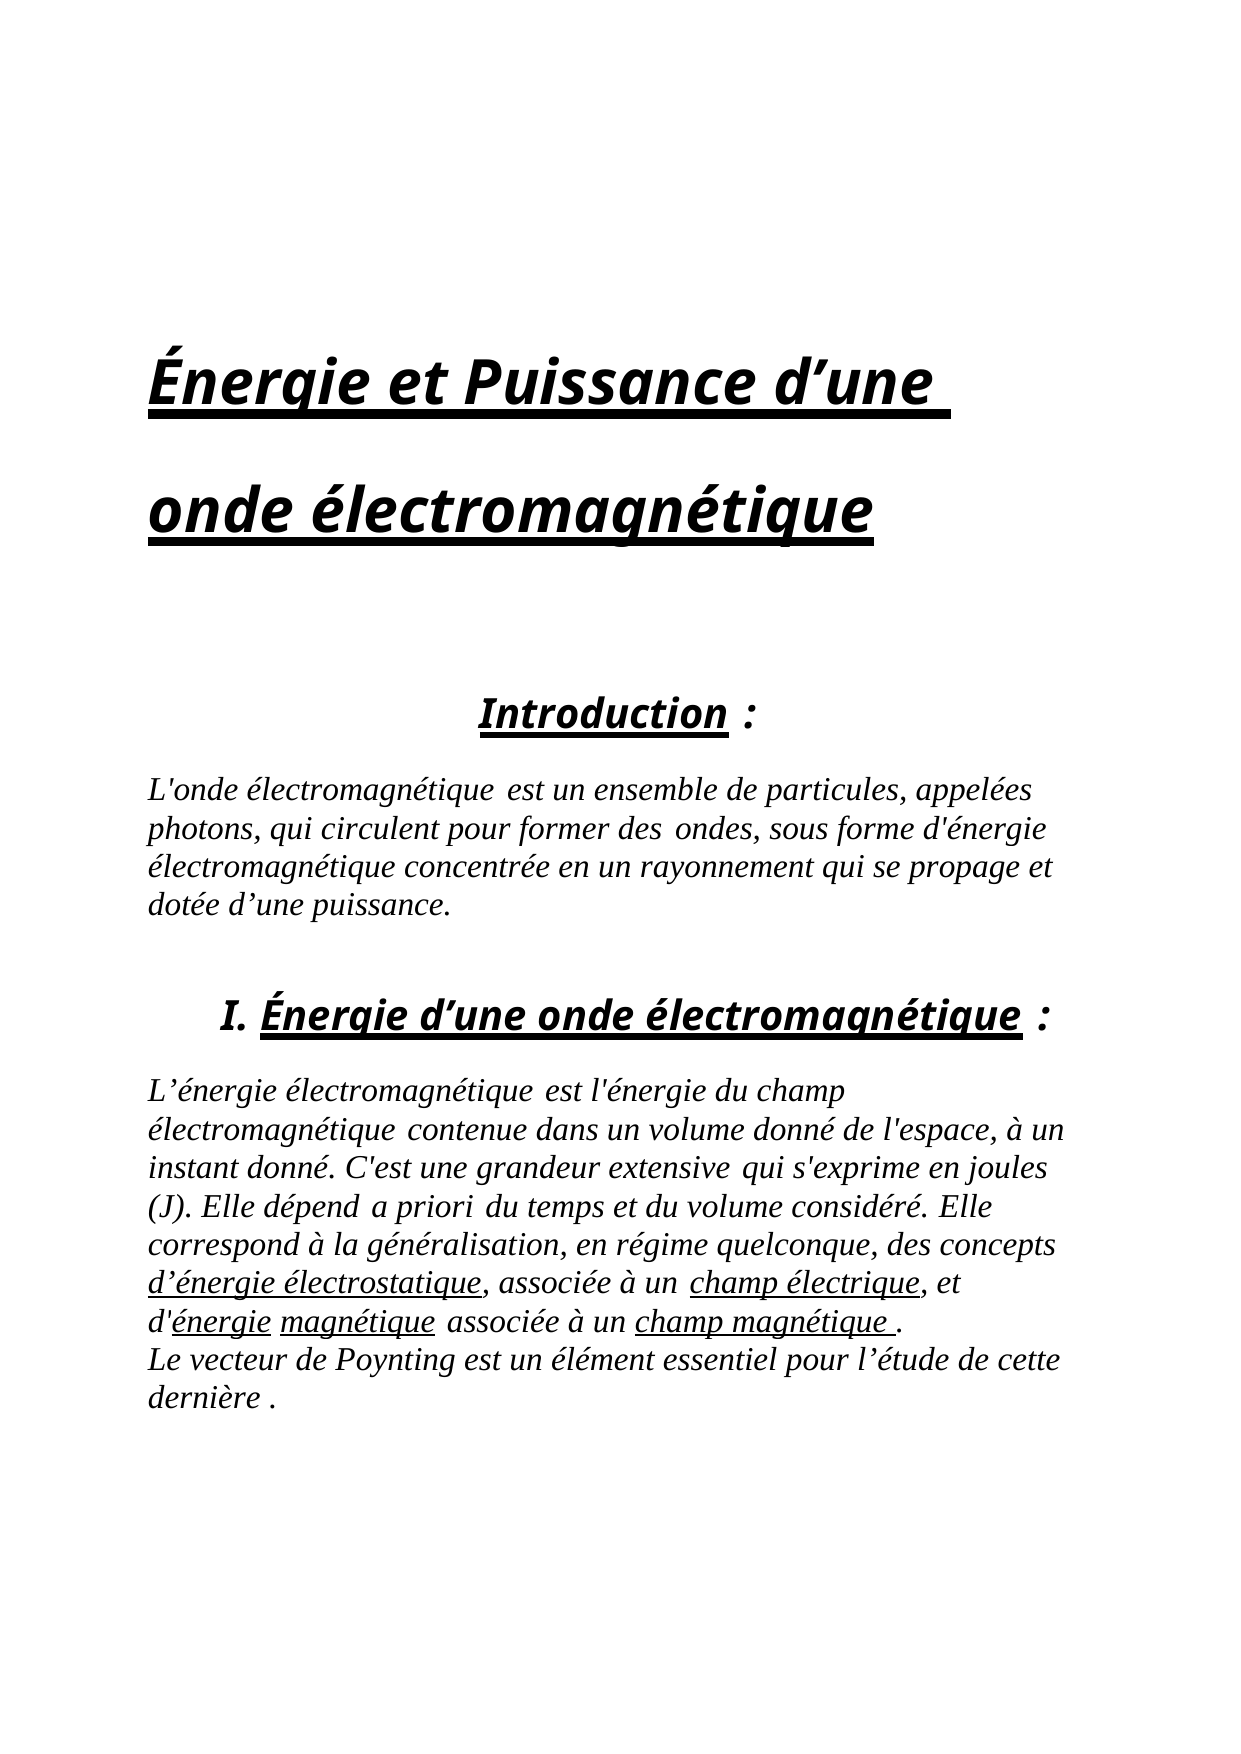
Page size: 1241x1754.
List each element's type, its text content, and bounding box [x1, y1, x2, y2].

text L'onde électromagnétique est un ensemble de particules, appelées photons, qui circulent pour former des ondes, sous forme d'énergie électromagnétique concentrée en un rayonnement qui se propage et dotée d’une puissance. [452, 769, 1093, 923]
subtitle Introduction : [148, 684, 1093, 741]
subtitle I. Énergie d’une onde électromagnétique : [221, 986, 1093, 1042]
text L'onde électromagnétique est un ensemble de particules, appelées photons, qui circulent pour former des ondes, sous forme d'énergie électromagnétique concentrée en un rayonnement qui se propage et dotée d’une puissance. [148, 769, 495, 808]
text L’énergie électromagnétique est l'énergie du champ électromagnétique contenue dans un volume donné de l'espace, à un instant donné. C'est une grandeur extensive qui s'exprime en joules (J). Elle dépend a priori du temps et du volume considéré. Elle correspond à la généralisation, en régime quelconque, des concepts d’énergie électrostatique, associée à un champ électrique, et d'énergie magnétique associée à un champ magnétique . [148, 1071, 1093, 1339]
subtitle Énergie et Puissance d’une onde électromagnétique [148, 338, 1093, 550]
text Le vecteur de Poynting est un élément essentiel pour l’étude de cette dernière . [148, 1339, 1093, 1416]
